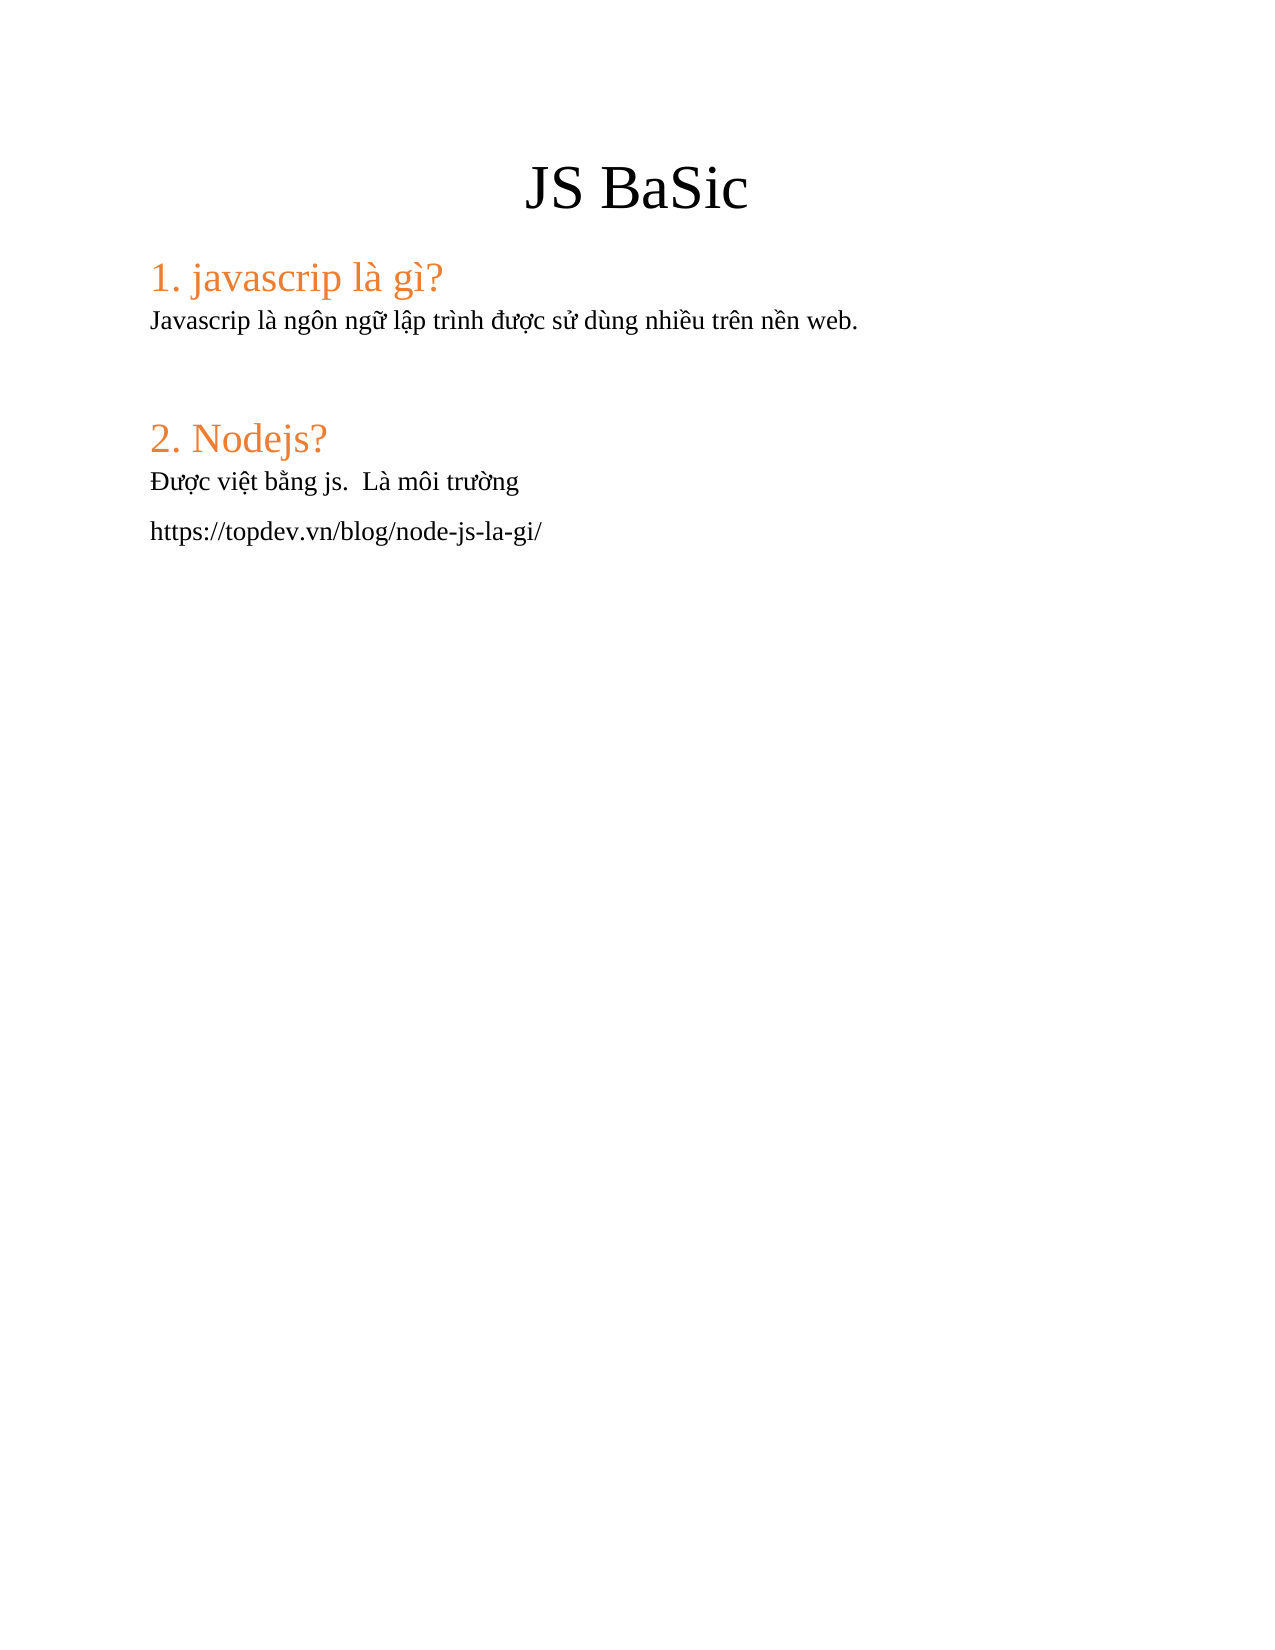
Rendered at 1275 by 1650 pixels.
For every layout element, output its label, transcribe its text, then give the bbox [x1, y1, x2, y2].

text Được việt bằng js. Là môi trường [150, 465, 1125, 496]
subtitle 2. Nodejs? [150, 413, 1125, 461]
text Javascrip là ngôn ngữ lập trình được sử dùng nhiều trên nền web. [150, 304, 1125, 336]
text https://topdev.vn/blog/node-js-la-gi/ [150, 515, 1125, 546]
subtitle 1. javascrip là gì? [150, 253, 1125, 301]
text JS BaSic [150, 150, 1125, 222]
